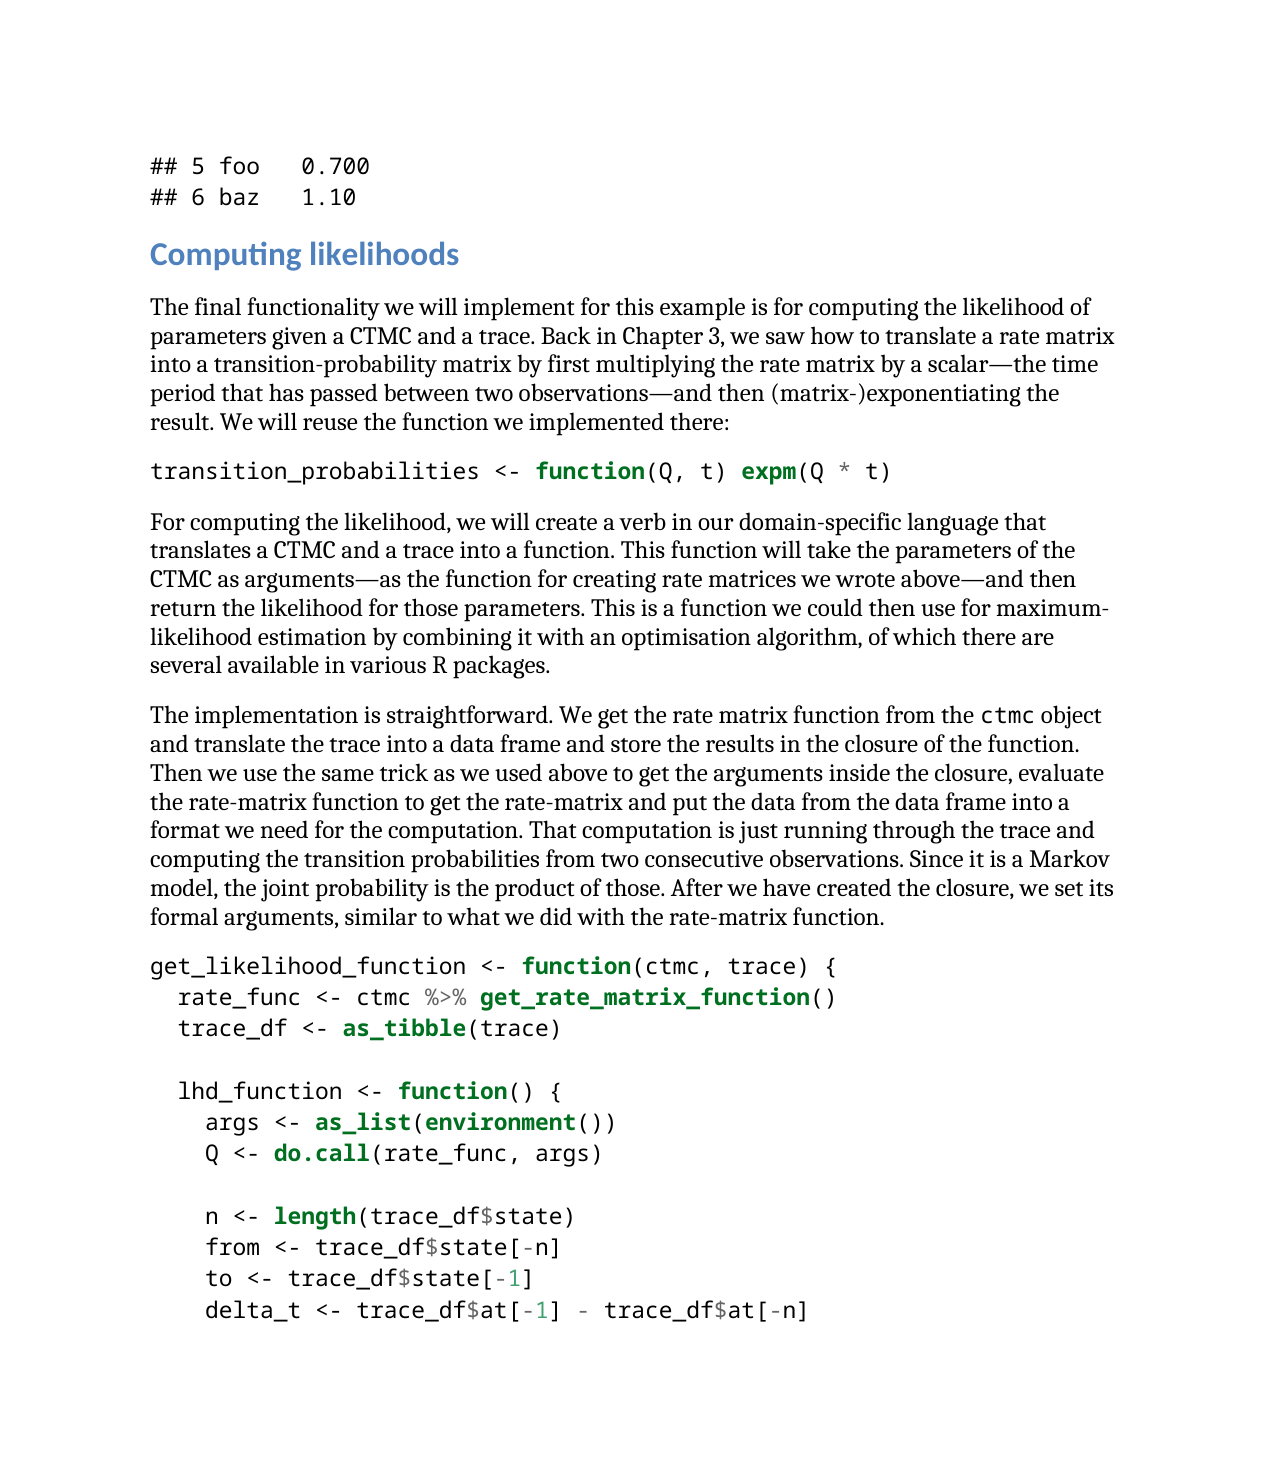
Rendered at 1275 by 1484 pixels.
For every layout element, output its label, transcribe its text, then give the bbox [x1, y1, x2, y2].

text transition_probabilities <- function(Q, t) expm(Q * t) [150, 455, 1125, 487]
text For computing the likelihood, we will create a verb in our domain-specific language that translates a CTMC and a trace into a function. This function will take the parameters of the CTMC as arguments—as the function for creating rate matrices we wrote above—and then return the likelihood for those parameters. This is a function we could then use for maximum-likelihood estimation by combining it with an optimisation algorithm, of which there are several available in various R packages. [150, 507, 1125, 680]
subtitle Computing likelihoods [150, 233, 1125, 274]
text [150, 150, 1125, 212]
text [150, 950, 1125, 1325]
text The final functionality we will implement for this example is for computing the likelihood of parameters given a CTMC and a trace. Back in Chapter 3, we saw how to translate a rate matrix into a transition-probability matrix by first multiplying the rate matrix by a scalar—the time period that has passed between two observations—and then (matrix-)exponentiating the result. We will reuse the function we implemented there: [150, 293, 1125, 437]
text The implementation is straightforward. We get the rate matrix function from the ctmc object and translate the trace into a data frame and store the results in the closure of the function. Then we use the same trick as we used above to get the arguments inside the closure, evaluate the rate-matrix function to get the rate-matrix and put the data from the data frame into a format we need for the computation. That computation is just running through the trace and computing the transition probabilities from two consecutive observations. Since it is a Markov model, the joint probability is the product of those. After we have created the closure, we set its formal arguments, similar to what we did with the rate-matrix function. [150, 699, 1125, 931]
